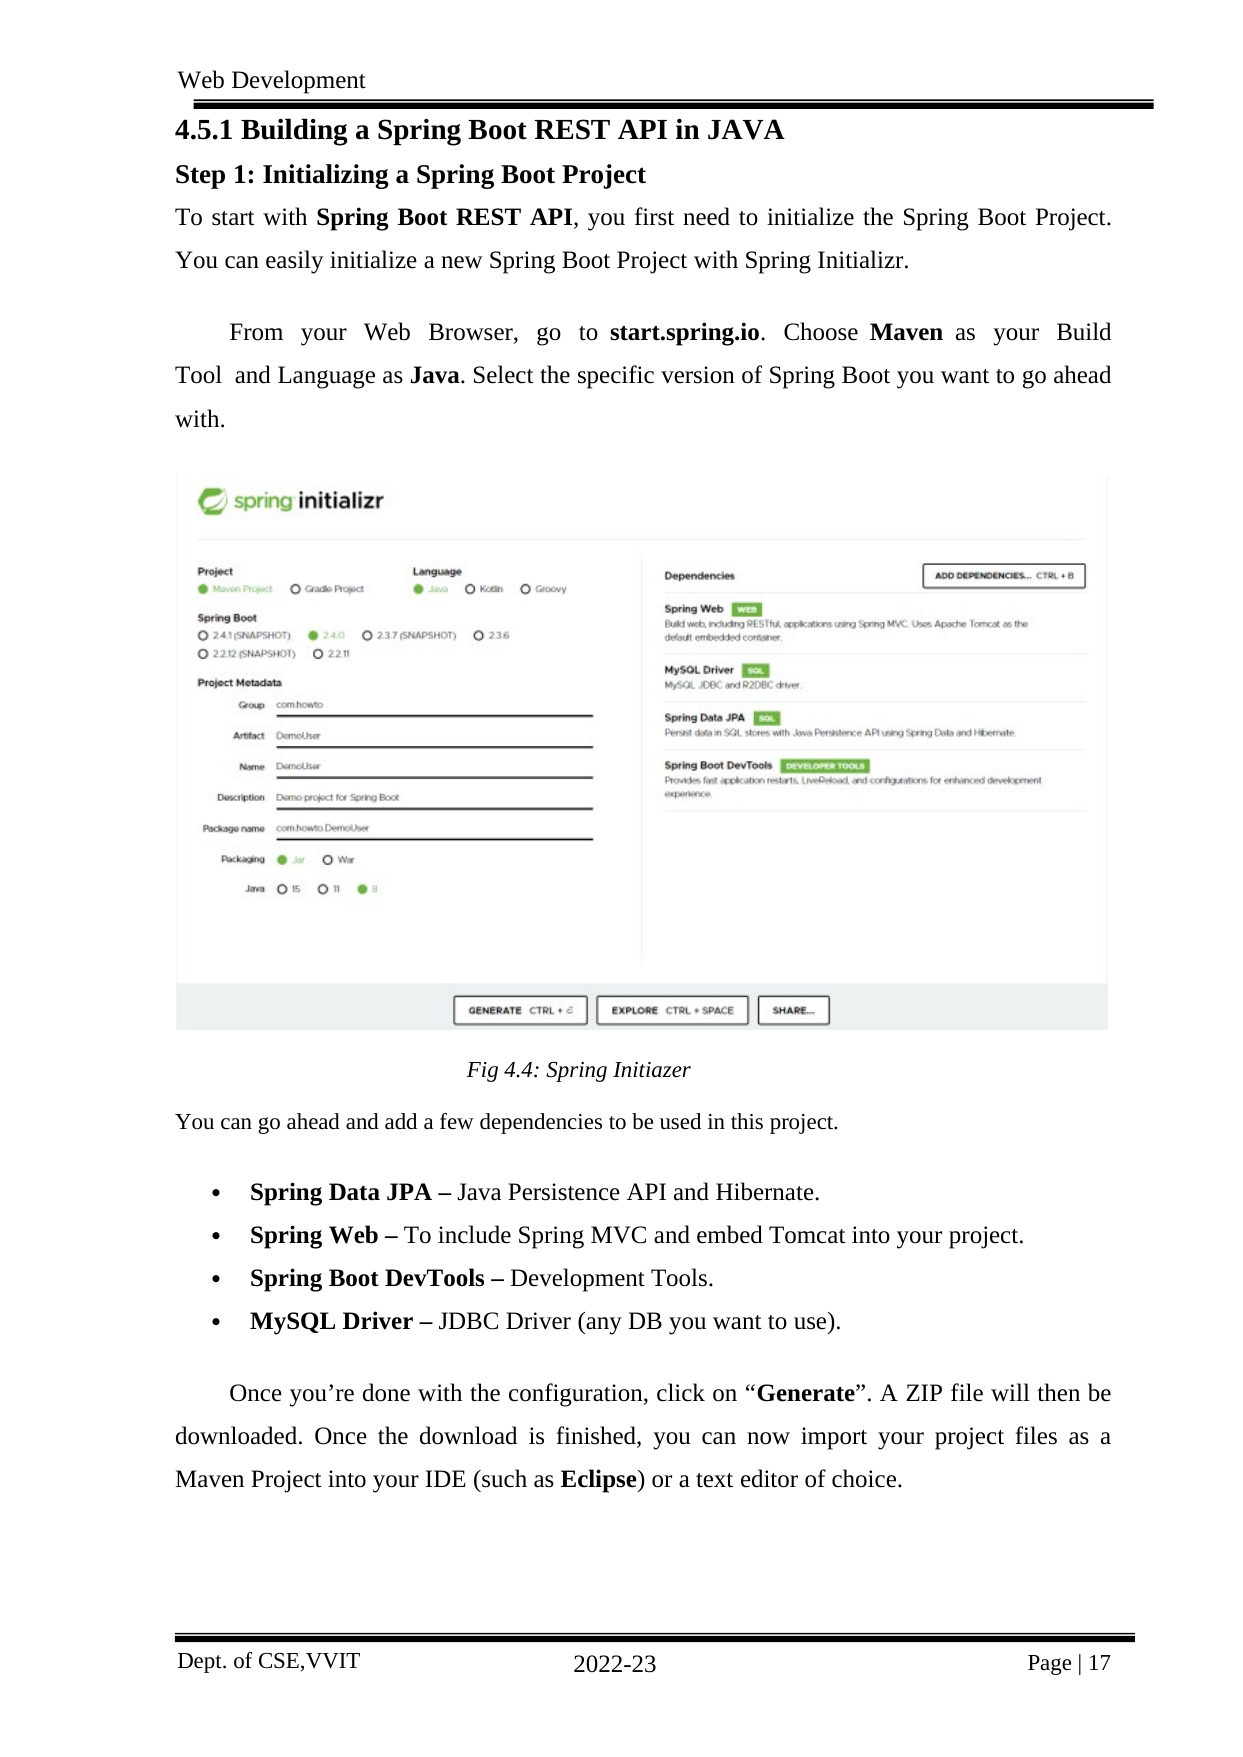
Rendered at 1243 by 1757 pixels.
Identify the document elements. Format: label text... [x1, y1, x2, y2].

text You can go ahead and add a few dependencies to be used in this project. [175, 1108, 1166, 1134]
text From your Web Browser, go to start.spring.io. Choose Maven as your Build Tool and Language as Java. Select the specific version of Spring Boot you want to go ahead with. [175, 317, 1111, 432]
text To start with Spring Boot REST API, you first need to initialize the Spring Boot Project. You can easily initialize a new Spring Boot Project with Spring Initializr. [175, 202, 1112, 274]
text Once you’re done with the configuration, click on “Generate”. A ZIP file will then be downloaded. Once the download is finished, you can now import your project files as a Maven Project into your IDE (such as Eclipse) or a text editor of choice. [175, 1378, 1112, 1493]
text Fig 4.4: Spring Initiazer [467, 1056, 801, 1082]
subtitle Step 1: Initializing a Spring Boot Project [175, 158, 1166, 189]
list Building a Spring Boot REST API in JAVA [175, 112, 1166, 146]
list Spring Web – To include Spring MVC and embed Tomcat into your project. [212, 1220, 1166, 1248]
list Spring Boot DevTools – Development Tools. [212, 1263, 1166, 1292]
list Spring Data JPA – Java Persistence API and Hibernate. [212, 1177, 1166, 1205]
picture [176, 475, 1109, 1030]
list MySQL Driver – JDBC Driver (any DB you want to use). [212, 1306, 1166, 1335]
